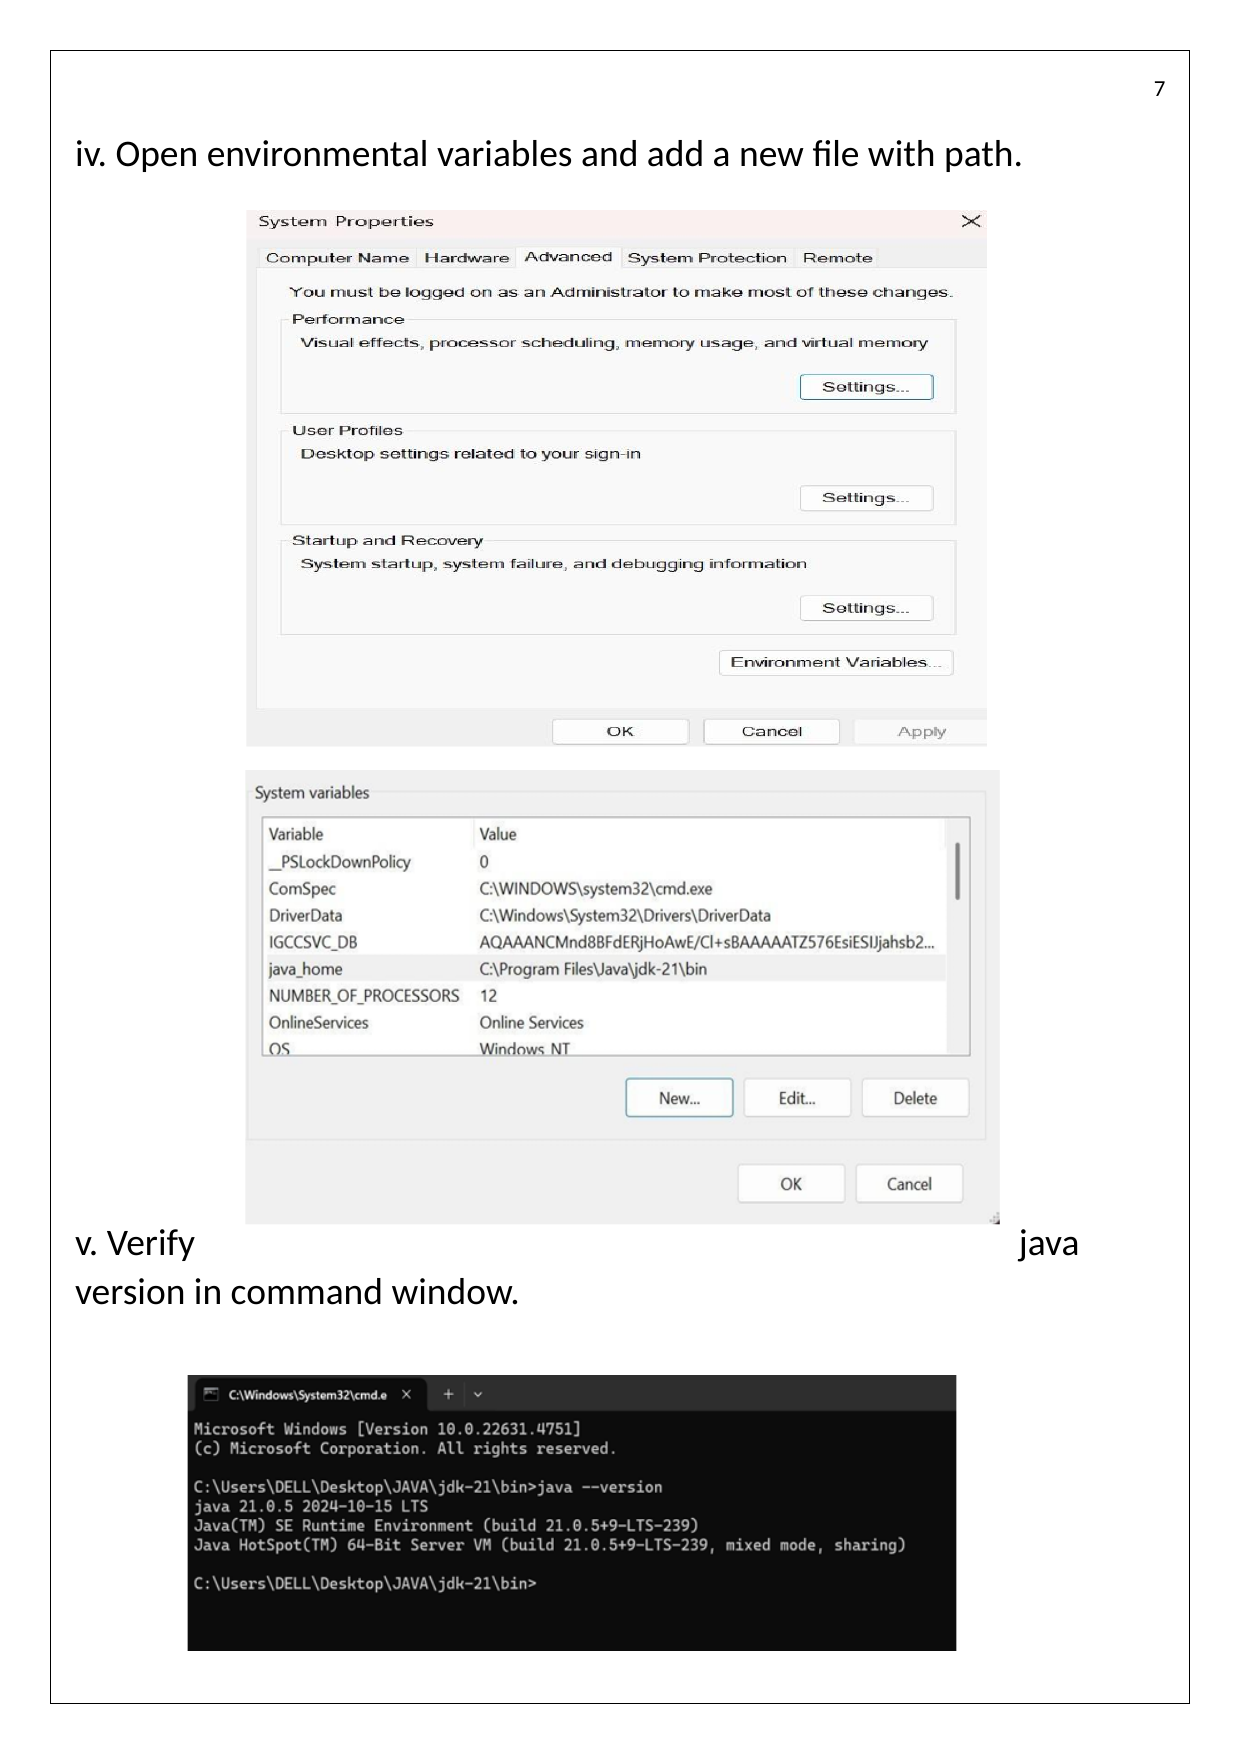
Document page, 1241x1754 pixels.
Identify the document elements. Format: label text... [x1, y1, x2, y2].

picture [246, 210, 994, 751]
text v. Verify java version in command window. [75, 1219, 1165, 1314]
picture [242, 770, 1001, 1228]
text iv. Open environmental variables and add a new file with path. [75, 130, 1165, 176]
picture [187, 1375, 957, 1651]
